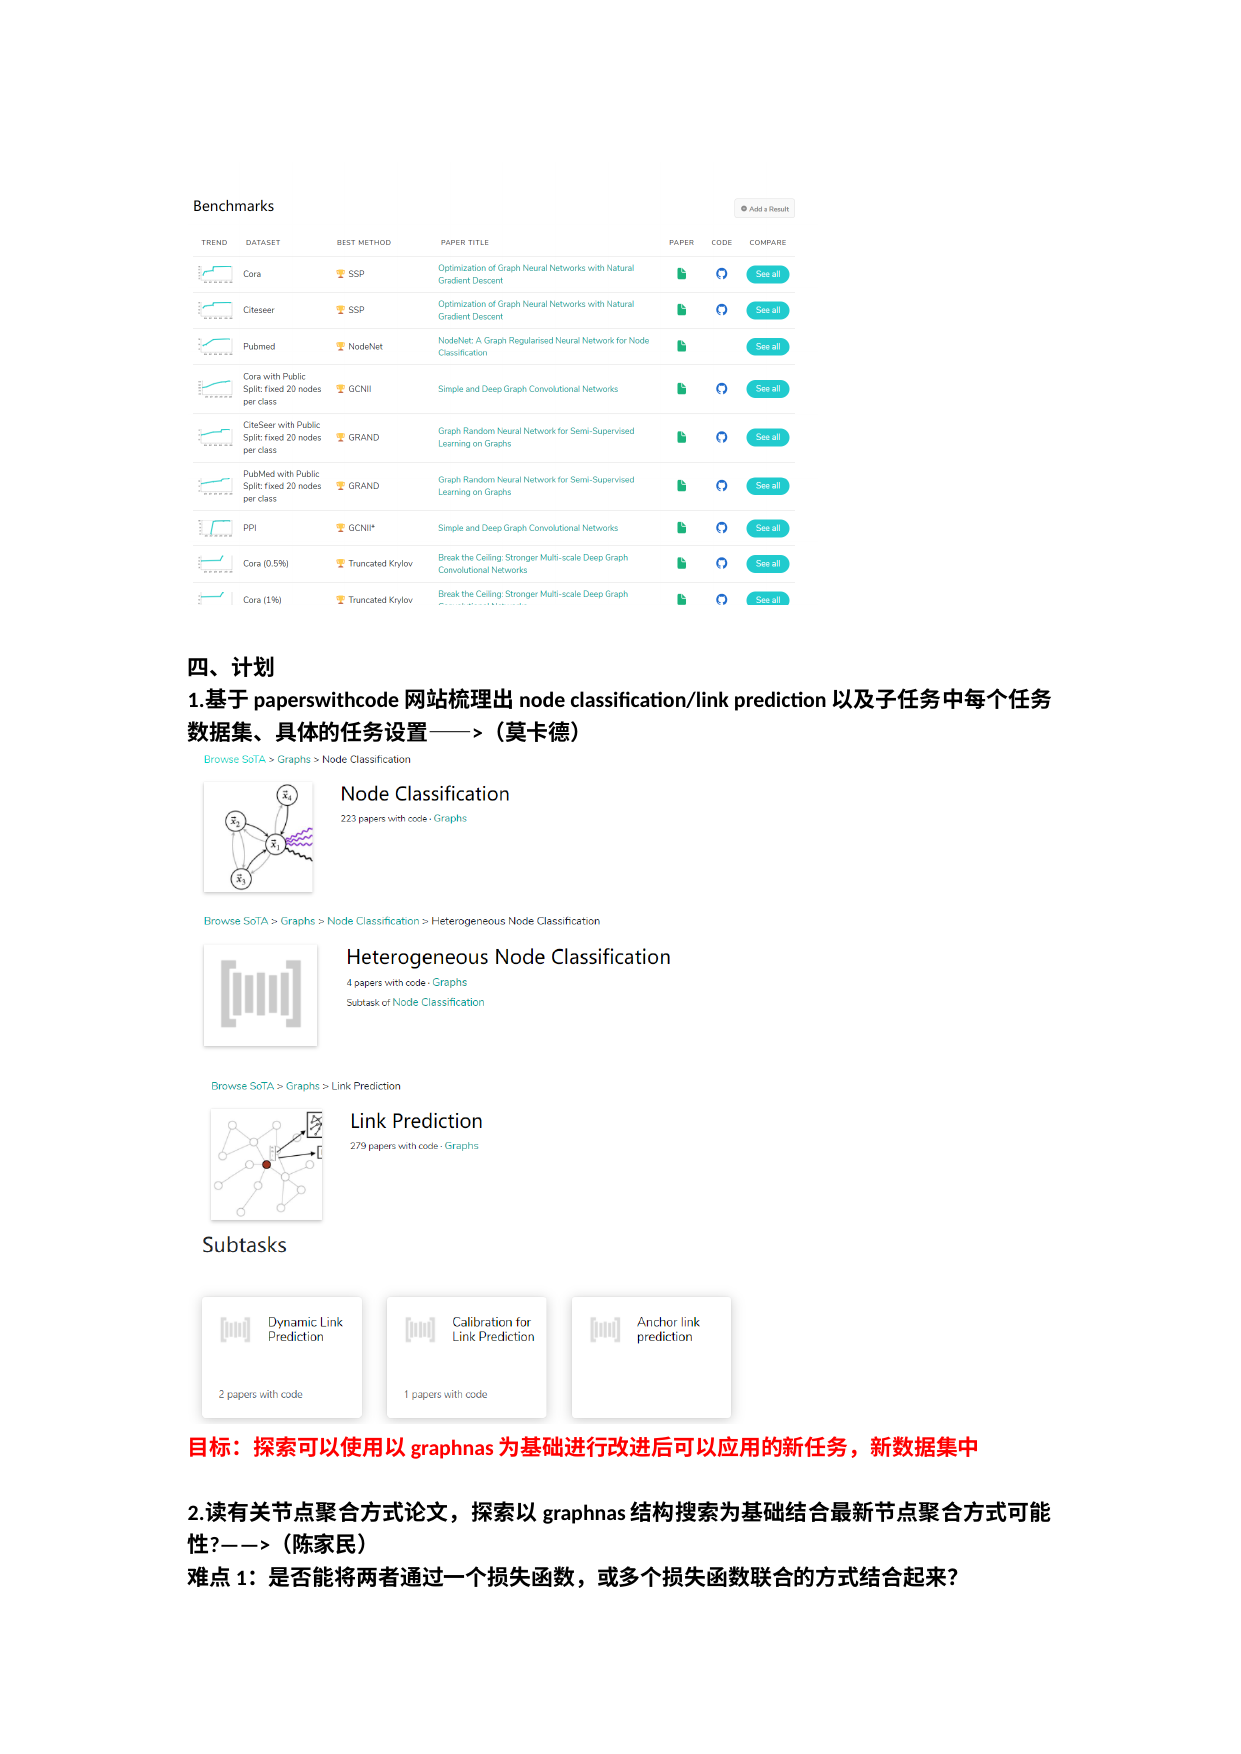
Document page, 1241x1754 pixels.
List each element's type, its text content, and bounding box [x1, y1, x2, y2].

picture [187, 1072, 556, 1232]
text 2.读有关节点聚合方式论文，探索以graphnas结构搜索为基础结合最新节点聚合方式可能性?——>（陈家民） [187, 1494, 1053, 1559]
picture [187, 747, 521, 898]
text 难点1：是否能将两者通过一个损失函数，或多个损失函数联合的方式结合起来？ [187, 1559, 1053, 1592]
text 四、计划 [187, 649, 1053, 682]
picture [187, 1234, 759, 1424]
picture [187, 909, 687, 1064]
picture [187, 162, 819, 605]
text 目标：探索可以使用以graphnas为基础进行改进后可以应用的新任务，新数据集中 [187, 1429, 1053, 1462]
text 1.基于paperswithcode网站梳理出node classification/link prediction以及子任务中每个任务数据集、具体的任务设置——>（莫卡德） [187, 682, 1053, 747]
